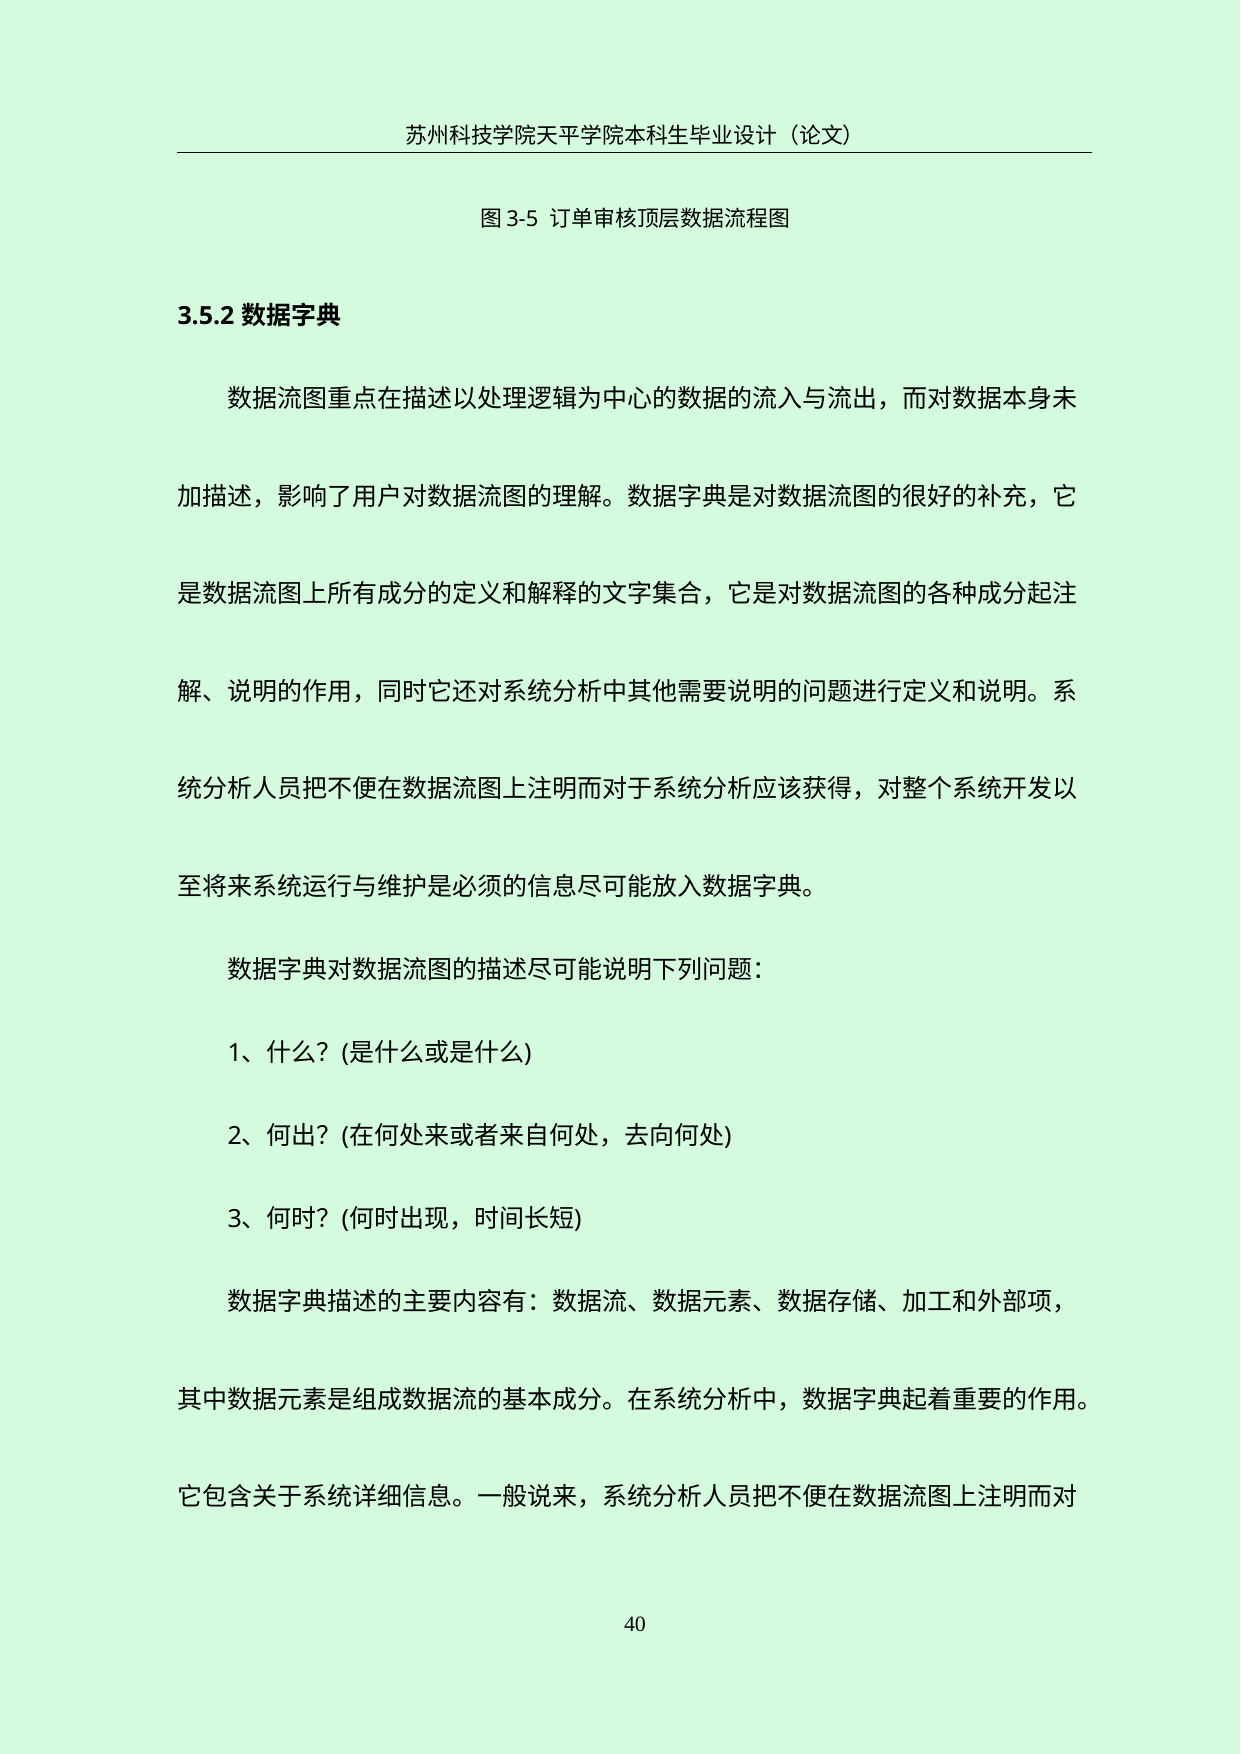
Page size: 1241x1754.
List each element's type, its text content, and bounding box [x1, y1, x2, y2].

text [177, 1267, 1092, 1527]
text 数据字典对数据流图的描述尽可能说明下列问题： [177, 935, 1092, 1000]
text 2、何出？(在何处来或者来自何处，去向何处) [177, 1101, 1092, 1166]
text 3、何时？(何时出现，时间长短) [177, 1184, 1092, 1249]
text 1、什么？(是什么或是什么) [177, 1018, 1092, 1083]
text 数据流图重点在描述以处理逻辑为中心的数据的流入与流出，而对数据本身未加描述，影响了用户对数据流图的理解。数据字典是对数据流图的很好的补充，它是数据流图上所有成分的定义和解释的文字集合，它是对数据流图的各种成分起注解、说明的作用，同时它还对系统分析中其他需要说明的问题进行定义和说明。系统分析人员把不便在数据流图上注明而对于系统分析应该获得，对整个系统开发以至将来系统运行与维护是必须的信息尽可能放入数据字典。 [177, 364, 1092, 917]
text 图3-5 订单审核顶层数据流程图 [177, 200, 1092, 233]
subtitle 3.5.2 数据字典 [177, 281, 1092, 346]
